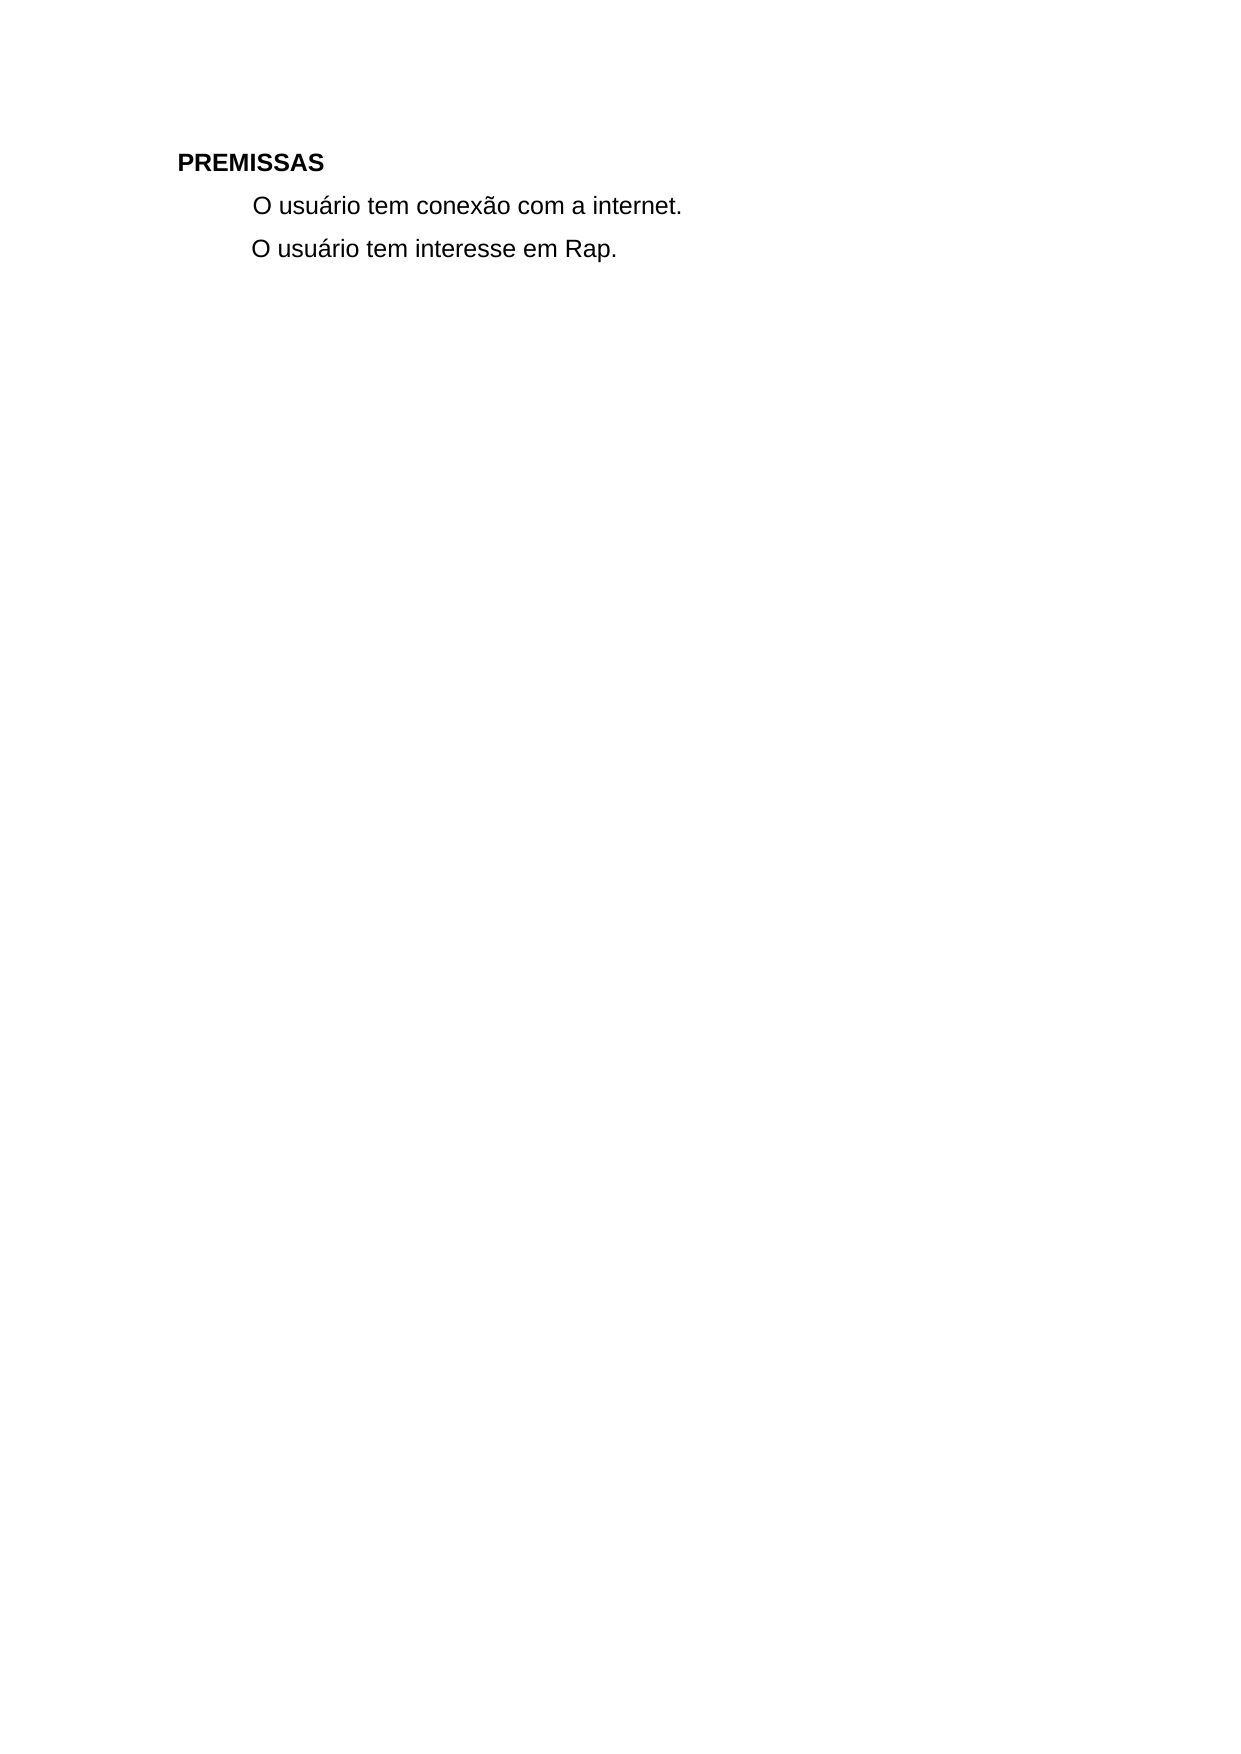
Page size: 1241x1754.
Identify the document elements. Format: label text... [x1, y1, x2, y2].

text O usuário tem conexão com a internet. [177, 191, 1063, 219]
text O usuário tem interesse em Rap. [177, 234, 1063, 263]
subtitle Premissas [177, 148, 1063, 176]
